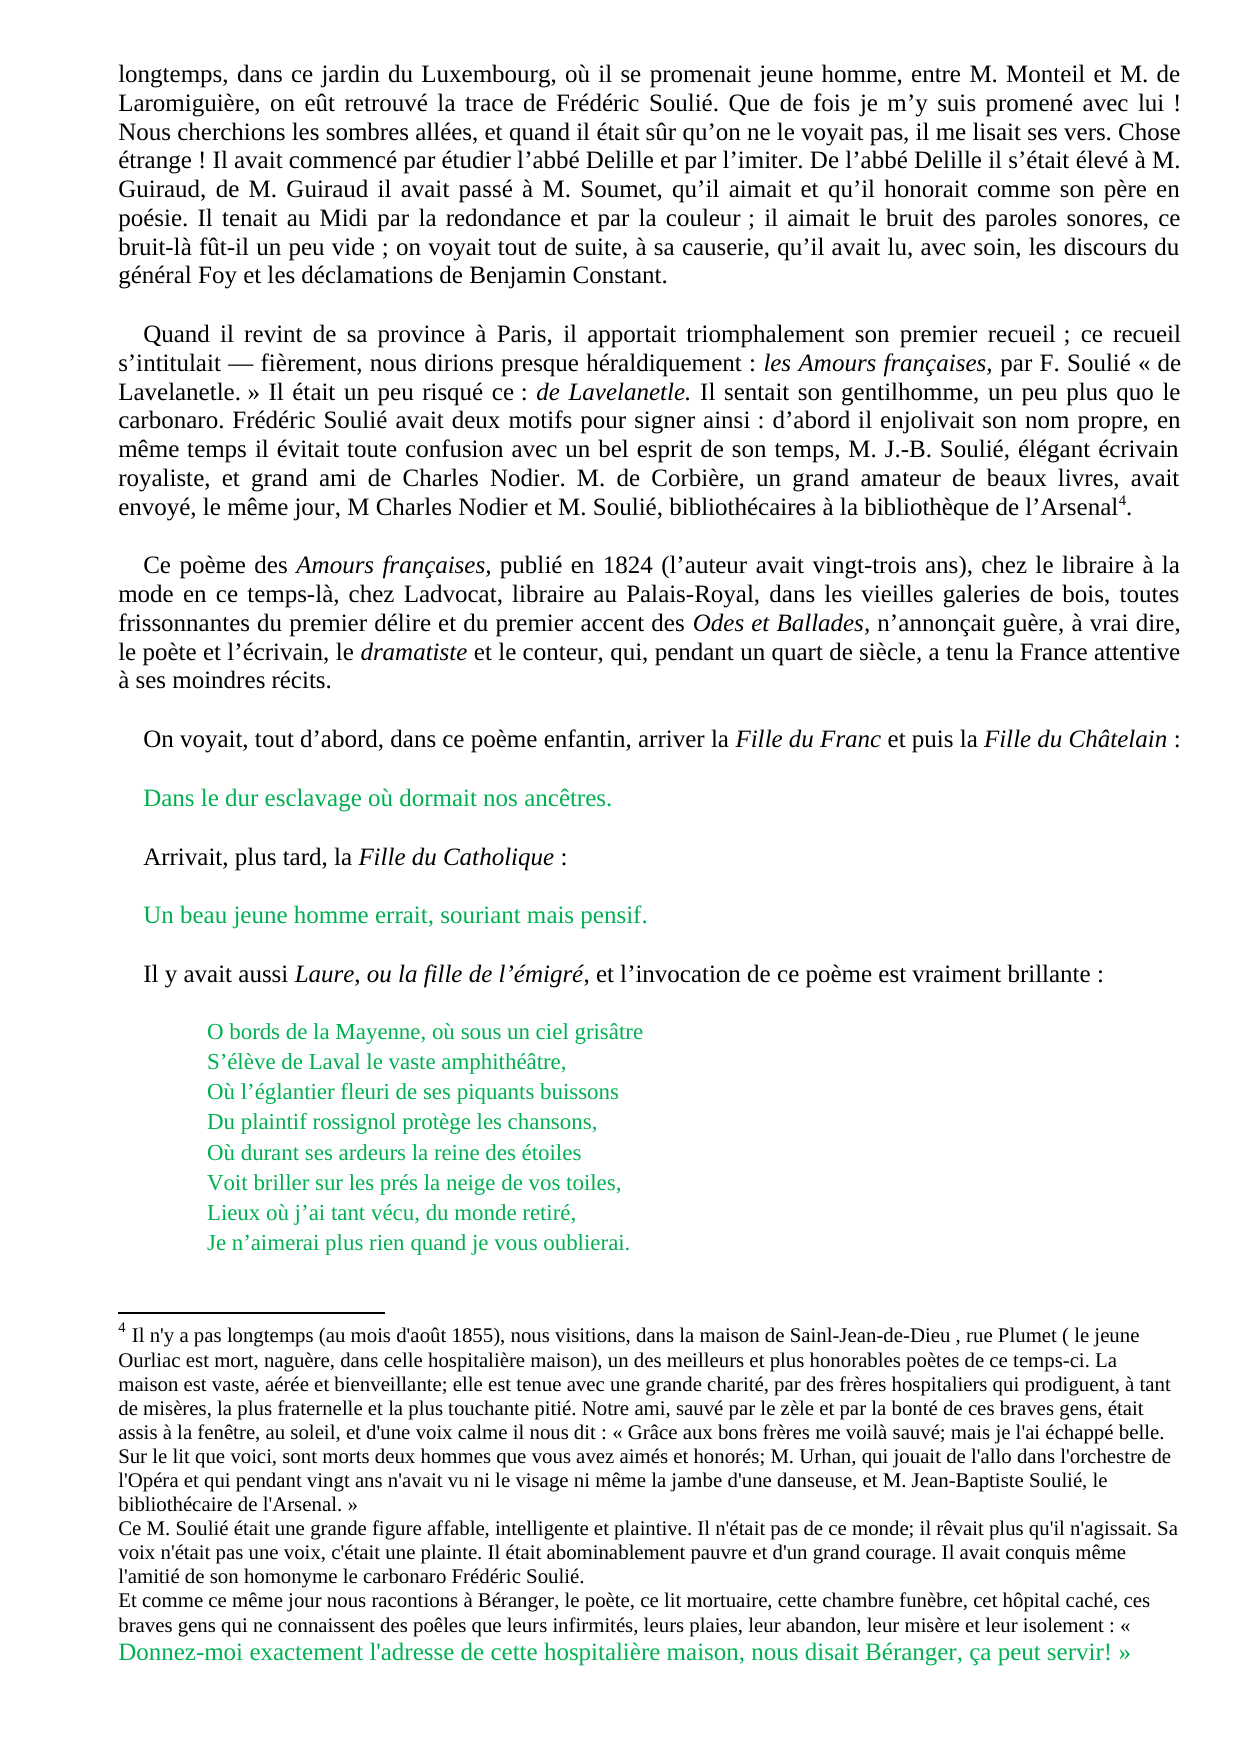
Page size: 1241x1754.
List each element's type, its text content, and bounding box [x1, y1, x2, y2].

text Lieux où j’ai tant vécu, du monde retiré, [207, 1199, 1181, 1225]
text O bords de la Mayenne, où sous un ciel grisâtre [207, 1018, 1181, 1044]
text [118, 59, 1181, 289]
text Voit briller sur les prés la neige de vos toiles, [207, 1169, 1181, 1195]
text Du plaintif rossignol protège les chansons, [207, 1108, 1181, 1135]
text Je n’aimerai plus rien quand je vous oublierai. [207, 1229, 1181, 1256]
text Où l’églantier fleuri de ses piquants buissons [207, 1078, 1181, 1104]
text On voyait, tout d’abord, dans ce poème enfantin, arriver la Fille du Franc et puis la Fille du Châtelain : [118, 724, 1181, 753]
text Arrivait, plus tard, la Fille du Catholique : [118, 842, 1181, 870]
text Ce poème des Amours françaises, publié en 1824 (l’auteur avait vingt-trois ans), chez le libraire à la mode en ce temps-là, chez Ladvocat, libraire au Palais-Royal, dans les vieilles galeries de bois, toutes frissonnantes du premier délire et du premier accent des Odes et Ballades, n’annonçait guère, à vrai dire, le poète et l’écrivain, le dramatiste et le conteur, qui, pendant un quart de siècle, a tenu la France attentive à ses moindres récits. [118, 550, 1181, 694]
text Dans le dur esclavage où dormait nos ancêtres. [118, 783, 1181, 812]
text Où durant ses ardeurs la reine des étoiles [207, 1139, 1181, 1165]
text Quand il revint de sa province à Paris, il apportait triomphalement son premier recueil ; ce recueil s’intitulait — fièrement, nous dirions presque héraldiquement : les Amours françaises, par F. Soulié « de Lavelanetle. » Il était un peu risqué ce : de Lavelanetle. Il sentait son gentilhomme, un peu plus quo le carbonaro. Frédéric Soulié avait deux motifs pour signer ainsi : d’abord il enjolivait son nom propre, en même temps il évitait toute confusion avec un bel esprit de son temps, M. J.-B. Soulié, élégant écrivain royaliste, et grand ami de Charles Nodier. M. de Corbière, un grand amateur de beaux livres, avait envoyé, le même jour, M Charles Nodier et M. Soulié, bibliothécaires à la bibliothèque de l’Arsenal. [118, 319, 1181, 520]
text Il y avait aussi Laure, ou la fille de l’émigré, et l’invocation de ce poème est vraiment brillante : [118, 959, 1181, 988]
text S’élève de Laval le vaste amphithéâtre, [207, 1048, 1181, 1074]
text Un beau jeune homme errait, souriant mais pensif. [118, 900, 1181, 929]
